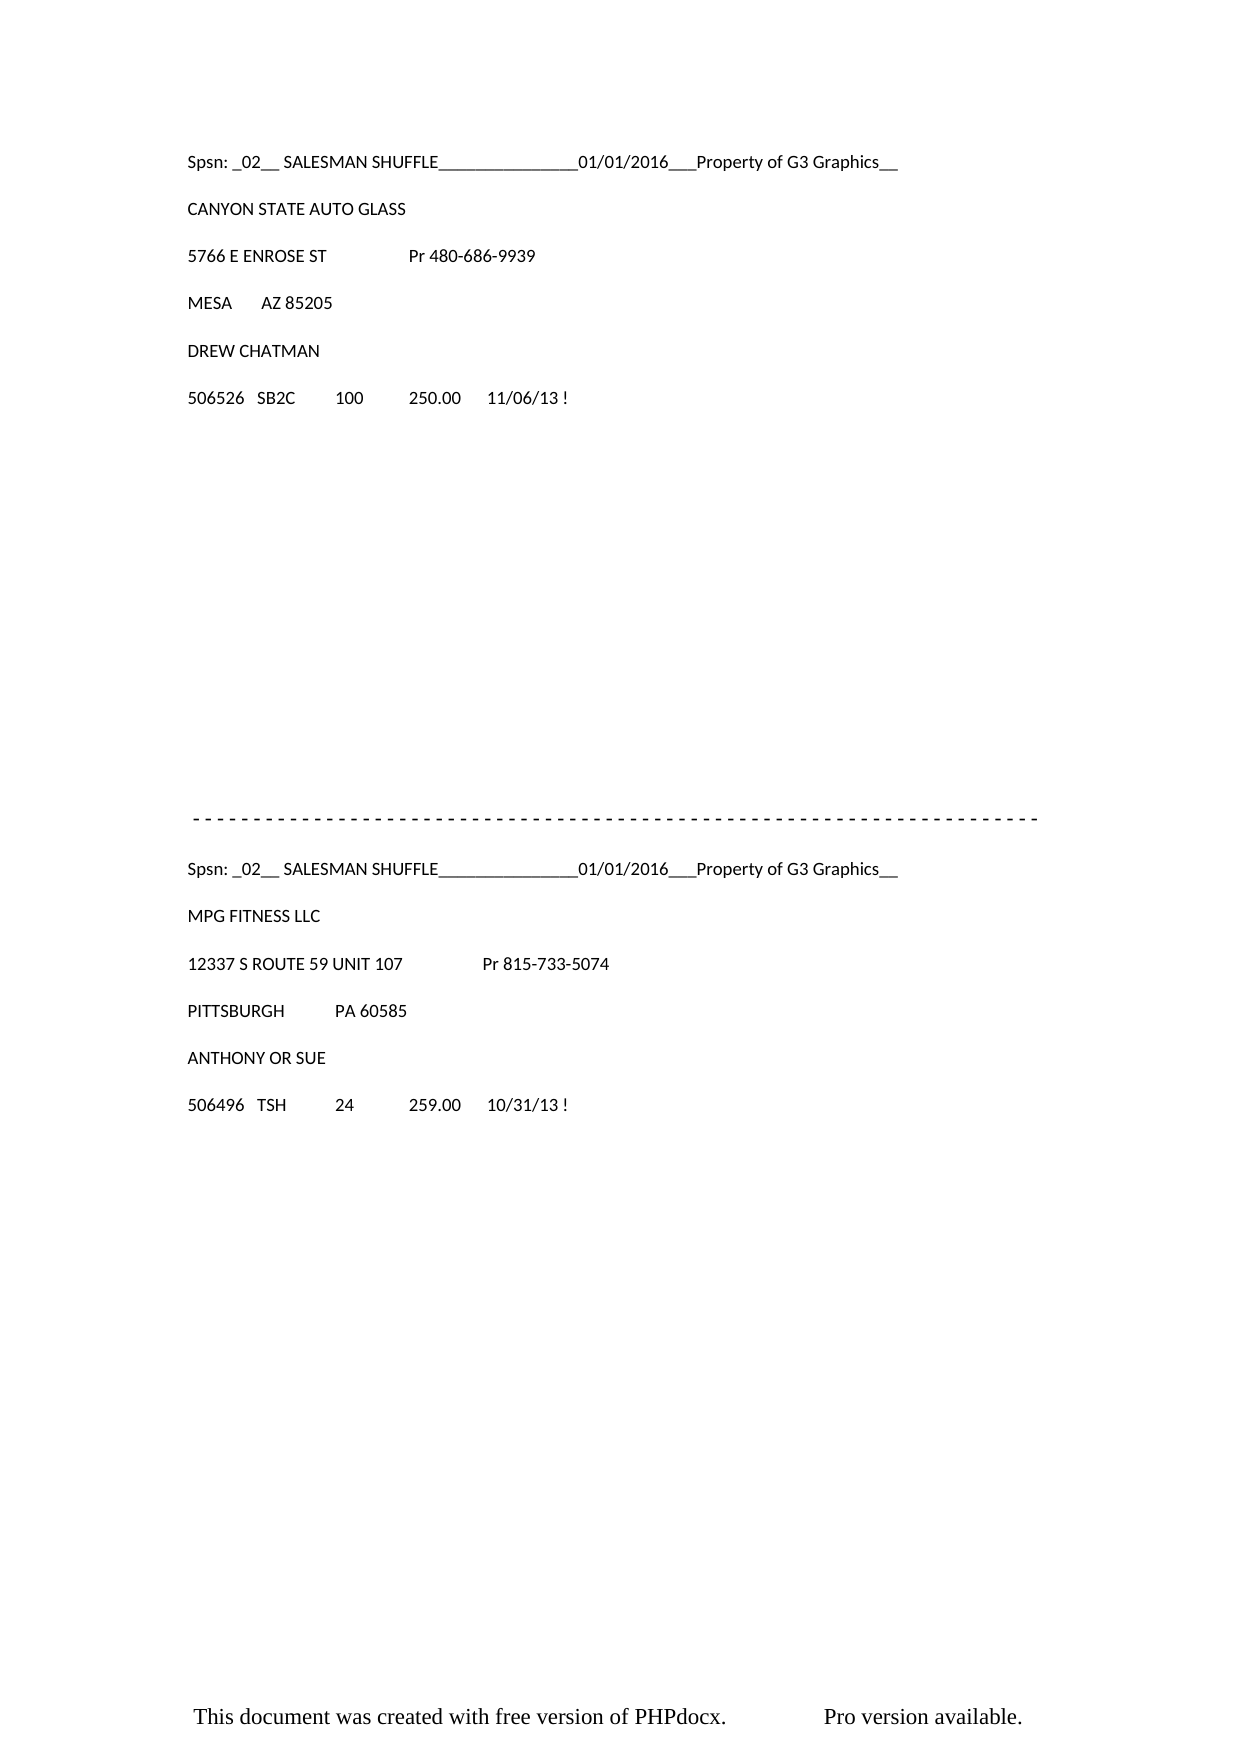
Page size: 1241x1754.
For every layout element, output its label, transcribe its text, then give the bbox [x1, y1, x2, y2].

text 12337 S ROUTE 59 UNIT 107 Pr 815-733-5074 [187, 952, 1053, 974]
text Spsn: _02__ SALESMAN SHUFFLE_______________01/01/2016___Property of G3 Graphics__ [187, 857, 1053, 880]
text CANYON STATE AUTO GLASS [187, 197, 1053, 220]
text MPG FITNESS LLC [187, 904, 1053, 927]
text 506526 SB2C 100 250.00 11/06/13 ! [187, 386, 1053, 409]
text 506496 TSH 24 259.00 10/31/13 ! [187, 1093, 1053, 1116]
text - - - - - - - - - - - - - - - - - - - - - - - - - - - - - - - - - - - - - - - - - - - - - - - - - - - - - - - - - - - - - - - - - - - - - - [187, 804, 1053, 832]
text ANTHONY OR SUE [187, 1046, 1053, 1069]
text Spsn: _02__ SALESMAN SHUFFLE_______________01/01/2016___Property of G3 Graphics__ [187, 150, 1053, 173]
text DREW CHATMAN [187, 339, 1053, 362]
text PITTSBURGH PA 60585 [187, 999, 1053, 1022]
text MESA AZ 85205 [187, 292, 1053, 314]
text 5766 E ENROSE ST Pr 480-686-9939 [187, 244, 1053, 267]
